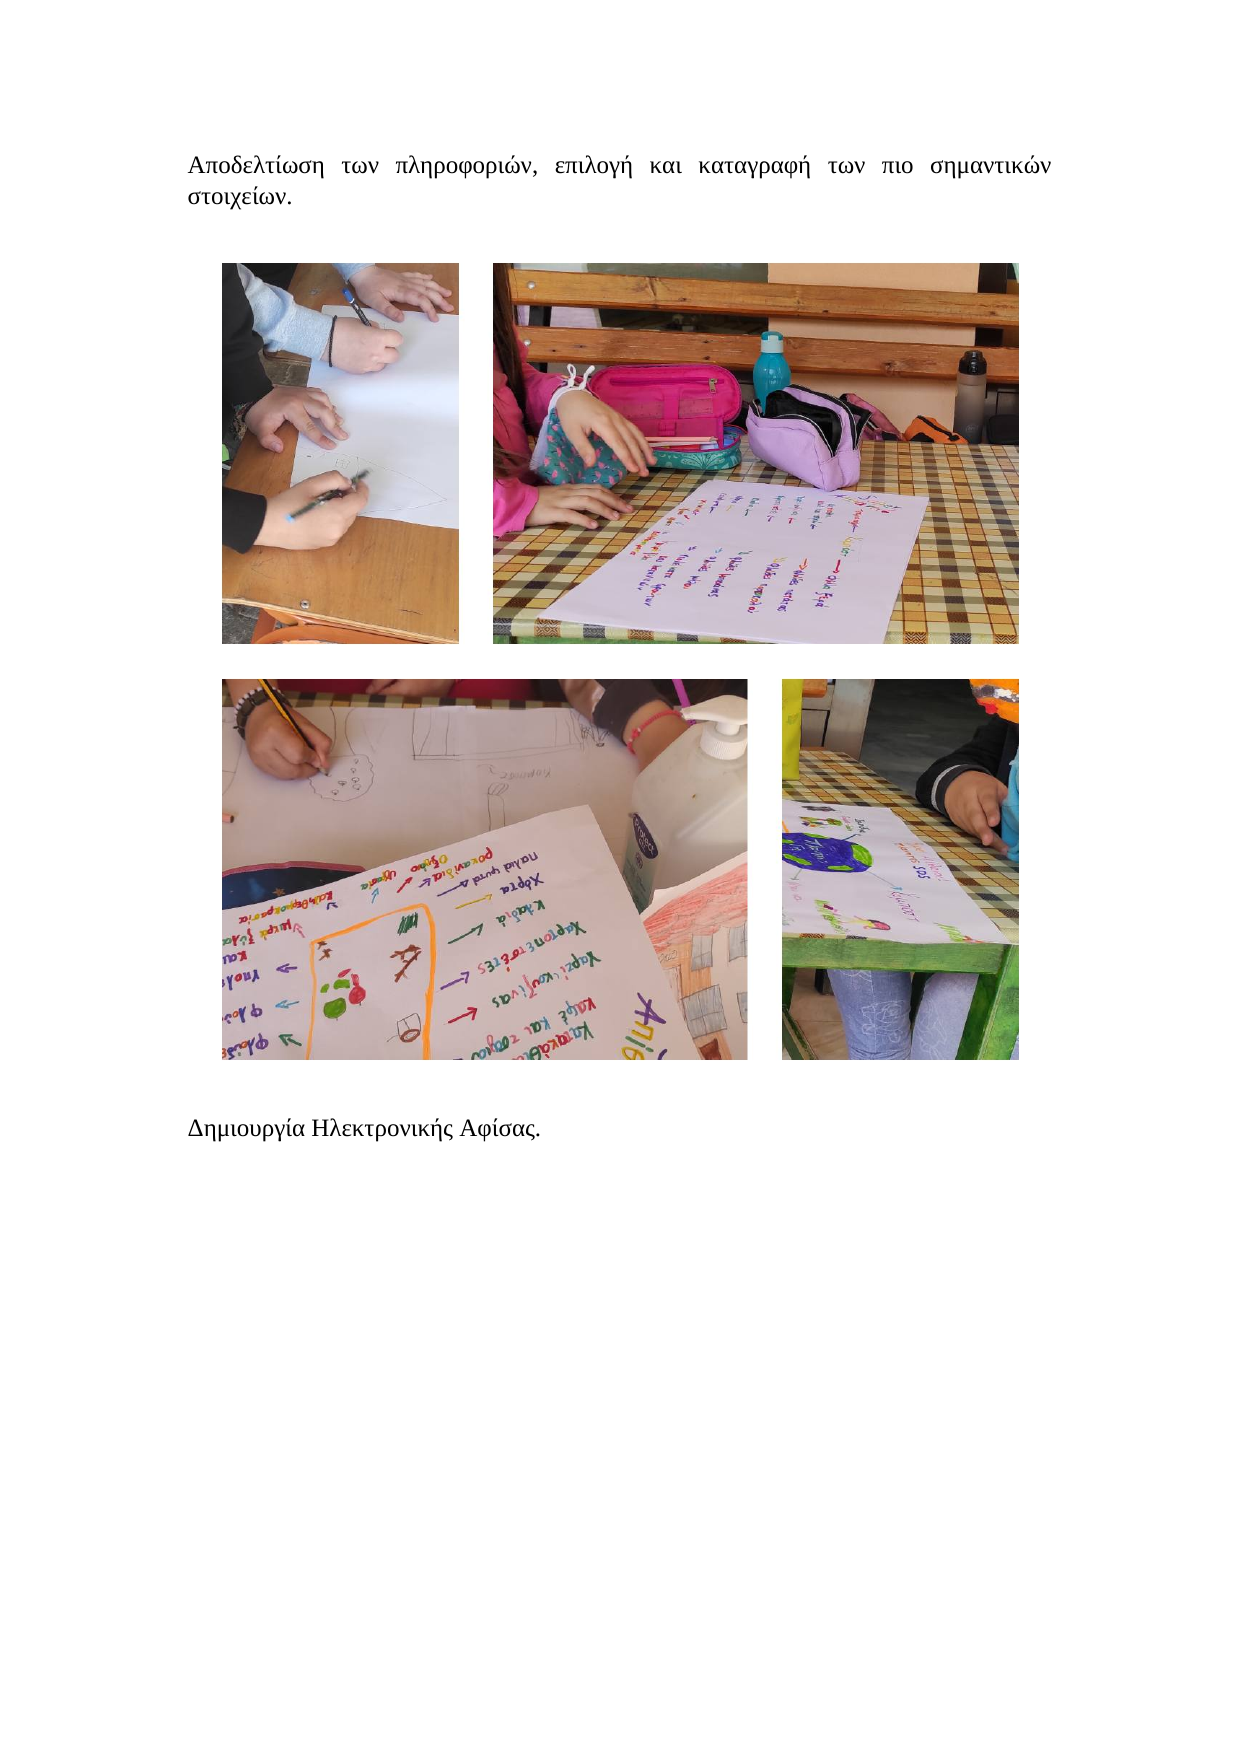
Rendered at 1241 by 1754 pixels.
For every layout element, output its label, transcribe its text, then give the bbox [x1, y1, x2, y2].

text Αποδελτίωση των πληροφοριών, επιλογή και καταγραφή των πιο σημαντικών στοιχείων. [187, 150, 1053, 210]
picture [187, 228, 1053, 1094]
text Δημιουργία Ηλεκτρονικής Αφίσας. [187, 1113, 1053, 1142]
